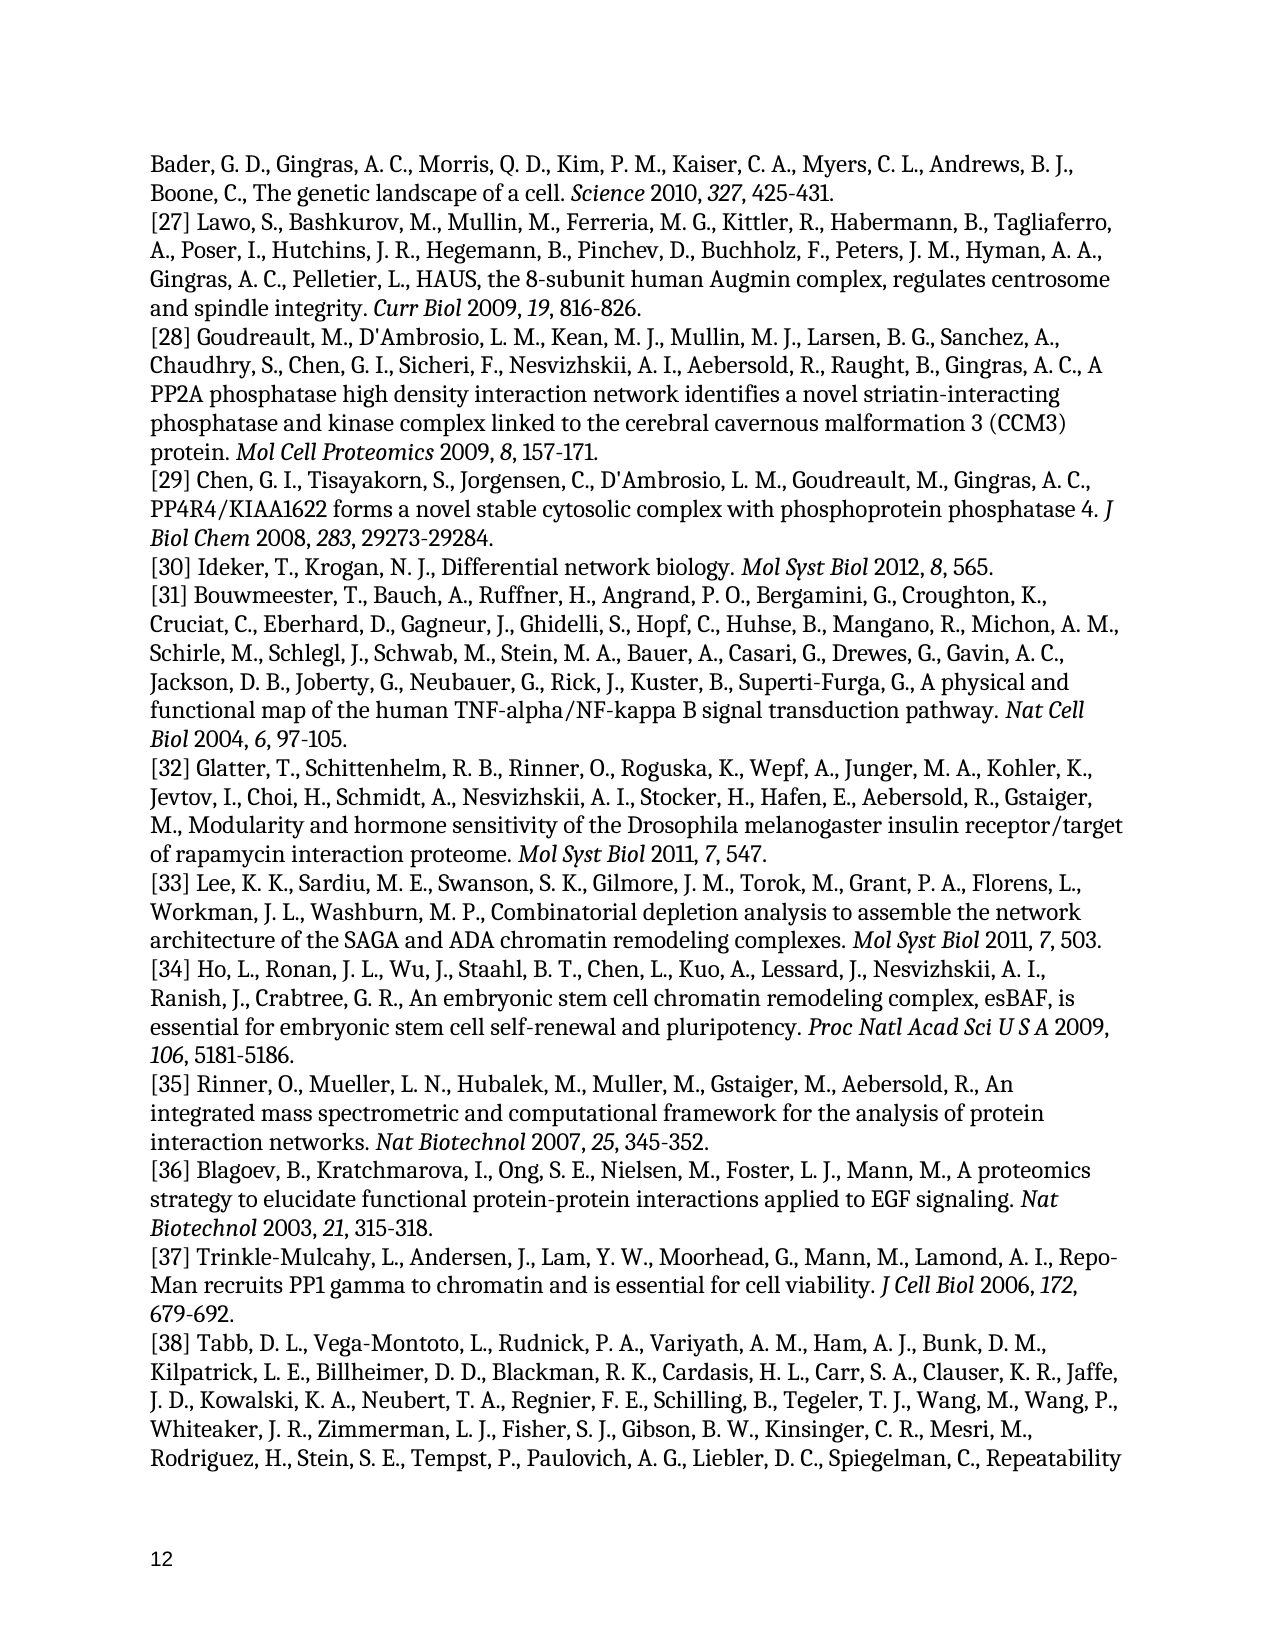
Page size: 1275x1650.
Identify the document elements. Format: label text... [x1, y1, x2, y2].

text [36] Blagoev, B., Kratchmarova, I., Ong, S. E., Nielsen, M., Foster, L. J., Mann, M., A proteomics strategy to elucidate functional protein-protein interactions applied to EGF signaling. Nat Biotechnol 2003, 21, 315-318. [150, 1156, 1125, 1242]
text [37] Trinkle-Mulcahy, L., Andersen, J., Lam, Y. W., Moorhead, G., Mann, M., Lamond, A. I., Repo-Man recruits PP1 gamma to chromatin and is essential for cell viability. J Cell Biol 2006, 172, 679-692. [150, 1242, 1125, 1329]
text [27] Lawo, S., Bashkurov, M., Mullin, M., Ferreria, M. G., Kittler, R., Habermann, B., Tagliaferro, A., Poser, I., Hutchins, J. R., Hegemann, B., Pinchev, D., Buchholz, F., Peters, J. M., Hyman, A. A., Gingras, A. C., Pelletier, L., HAUS, the 8-subunit human Augmin complex, regulates centrosome and spindle integrity. Curr Biol 2009, 19, 816-826. [150, 207, 1125, 322]
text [150, 150, 1125, 207]
text [28] Goudreault, M., D'Ambrosio, L. M., Kean, M. J., Mullin, M. J., Larsen, B. G., Sanchez, A., Chaudhry, S., Chen, G. I., Sicheri, F., Nesvizhskii, A. I., Aebersold, R., Raught, B., Gingras, A. C., A PP2A phosphatase high density interaction network identifies a novel striatin-interacting phosphatase and kinase complex linked to the cerebral cavernous malformation 3 (CCM3) protein. Mol Cell Proteomics 2009, 8, 157-171. [150, 322, 1125, 466]
text [35] Rinner, O., Mueller, L. N., Hubalek, M., Muller, M., Gstaiger, M., Aebersold, R., An integrated mass spectrometric and computational framework for the analysis of protein interaction networks. Nat Biotechnol 2007, 25, 345-352. [150, 1070, 1125, 1156]
text [34] Ho, L., Ronan, J. L., Wu, J., Staahl, B. T., Chen, L., Kuo, A., Lessard, J., Nesvizhskii, A. I., Ranish, J., Crabtree, G. R., An embryonic stem cell chromatin remodeling complex, esBAF, is essential for embryonic stem cell self-renewal and pluripotency. Proc Natl Acad Sci U S A 2009, 106, 5181-5186. [150, 955, 1125, 1070]
text [30] Ideker, T., Krogan, N. J., Differential network biology. Mol Syst Biol 2012, 8, 565. [150, 552, 1125, 581]
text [150, 1329, 1125, 1472]
text [33] Lee, K. K., Sardiu, M. E., Swanson, S. K., Gilmore, J. M., Torok, M., Grant, P. A., Florens, L., Workman, J. L., Washburn, M. P., Combinatorial depletion analysis to assemble the network architecture of the SAGA and ADA chromatin remodeling complexes. Mol Syst Biol 2011, 7, 503. [150, 869, 1125, 955]
text [31] Bouwmeester, T., Bauch, A., Ruffner, H., Angrand, P. O., Bergamini, G., Croughton, K., Cruciat, C., Eberhard, D., Gagneur, J., Ghidelli, S., Hopf, C., Huhse, B., Mangano, R., Michon, A. M., Schirle, M., Schlegl, J., Schwab, M., Stein, M. A., Bauer, A., Casari, G., Drewes, G., Gavin, A. C., Jackson, D. B., Joberty, G., Neubauer, G., Rick, J., Kuster, B., Superti-Furga, G., A physical and functional map of the human TNF-alpha/NF-kappa B signal transduction pathway. Nat Cell Biol 2004, 6, 97-105. [150, 581, 1125, 754]
text [29] Chen, G. I., Tisayakorn, S., Jorgensen, C., D'Ambrosio, L. M., Goudreault, M., Gingras, A. C., PP4R4/KIAA1622 forms a novel stable cytosolic complex with phosphoprotein phosphatase 4. J Biol Chem 2008, 283, 29273-29284. [150, 466, 1125, 552]
text [32] Glatter, T., Schittenhelm, R. B., Rinner, O., Roguska, K., Wepf, A., Junger, M. A., Kohler, K., Jevtov, I., Choi, H., Schmidt, A., Nesvizhskii, A. I., Stocker, H., Hafen, E., Aebersold, R., Gstaiger, M., Modularity and hormone sensitivity of the Drosophila melanogaster insulin receptor/target of rapamycin interaction proteome. Mol Syst Biol 2011, 7, 547. [150, 754, 1125, 869]
